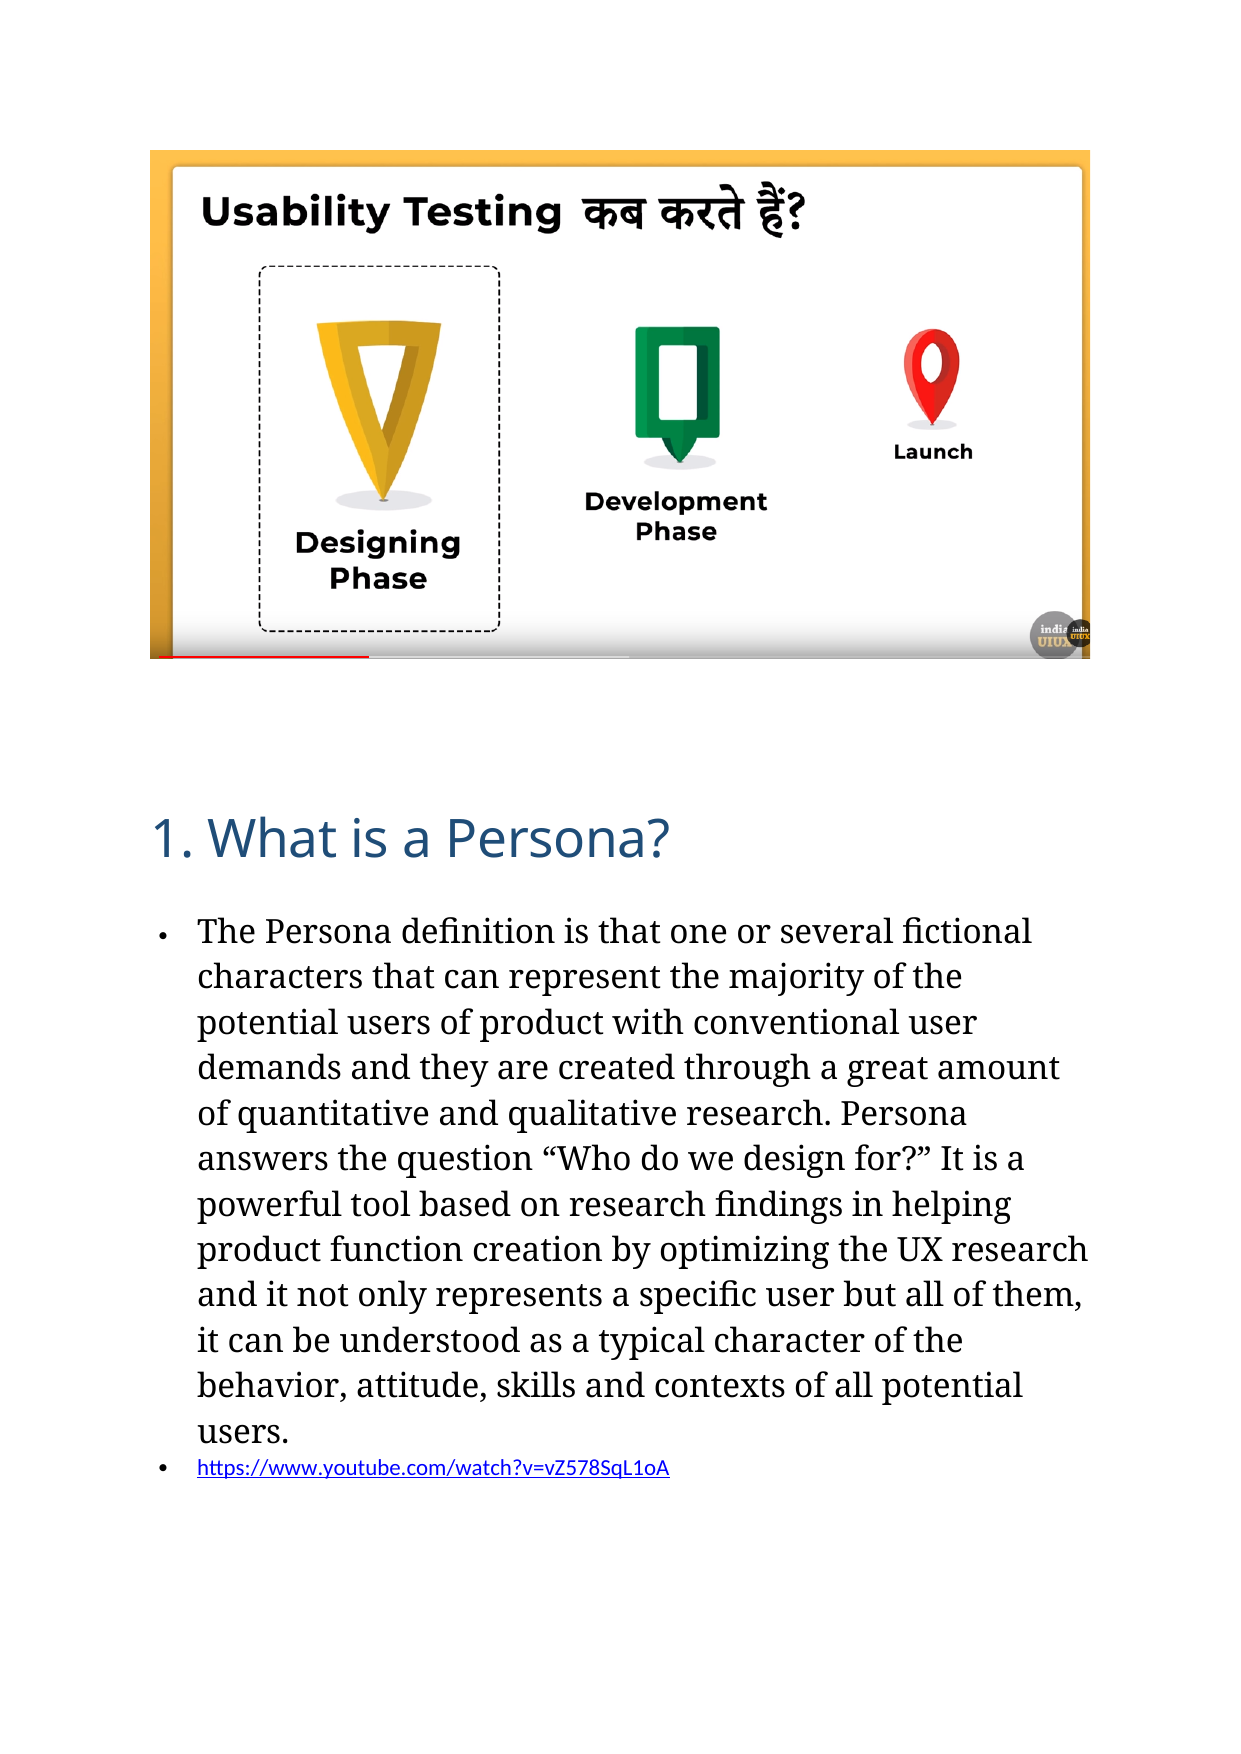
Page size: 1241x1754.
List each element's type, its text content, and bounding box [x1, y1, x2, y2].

list The Persona definition is that one or several fictional characters that can represent the majority of the potential users of product with conventional user demands and they are created through a great amount of quantitative and qualitative research. Persona answers the question “Who do we design for?” It is a powerful tool based on research findings in helping product function creation by optimizing the UX research and it not only represents a specific user but all of them, it can be understood as a typical character of the behavior, attitude, skills and contexts of all potential users. [159, 908, 1090, 1453]
picture [150, 150, 1091, 659]
subtitle 1. What is a Persona? [150, 801, 1090, 873]
list https://www.youtube.com/watch?v=vZ578SqL1oA [159, 1453, 1090, 1481]
